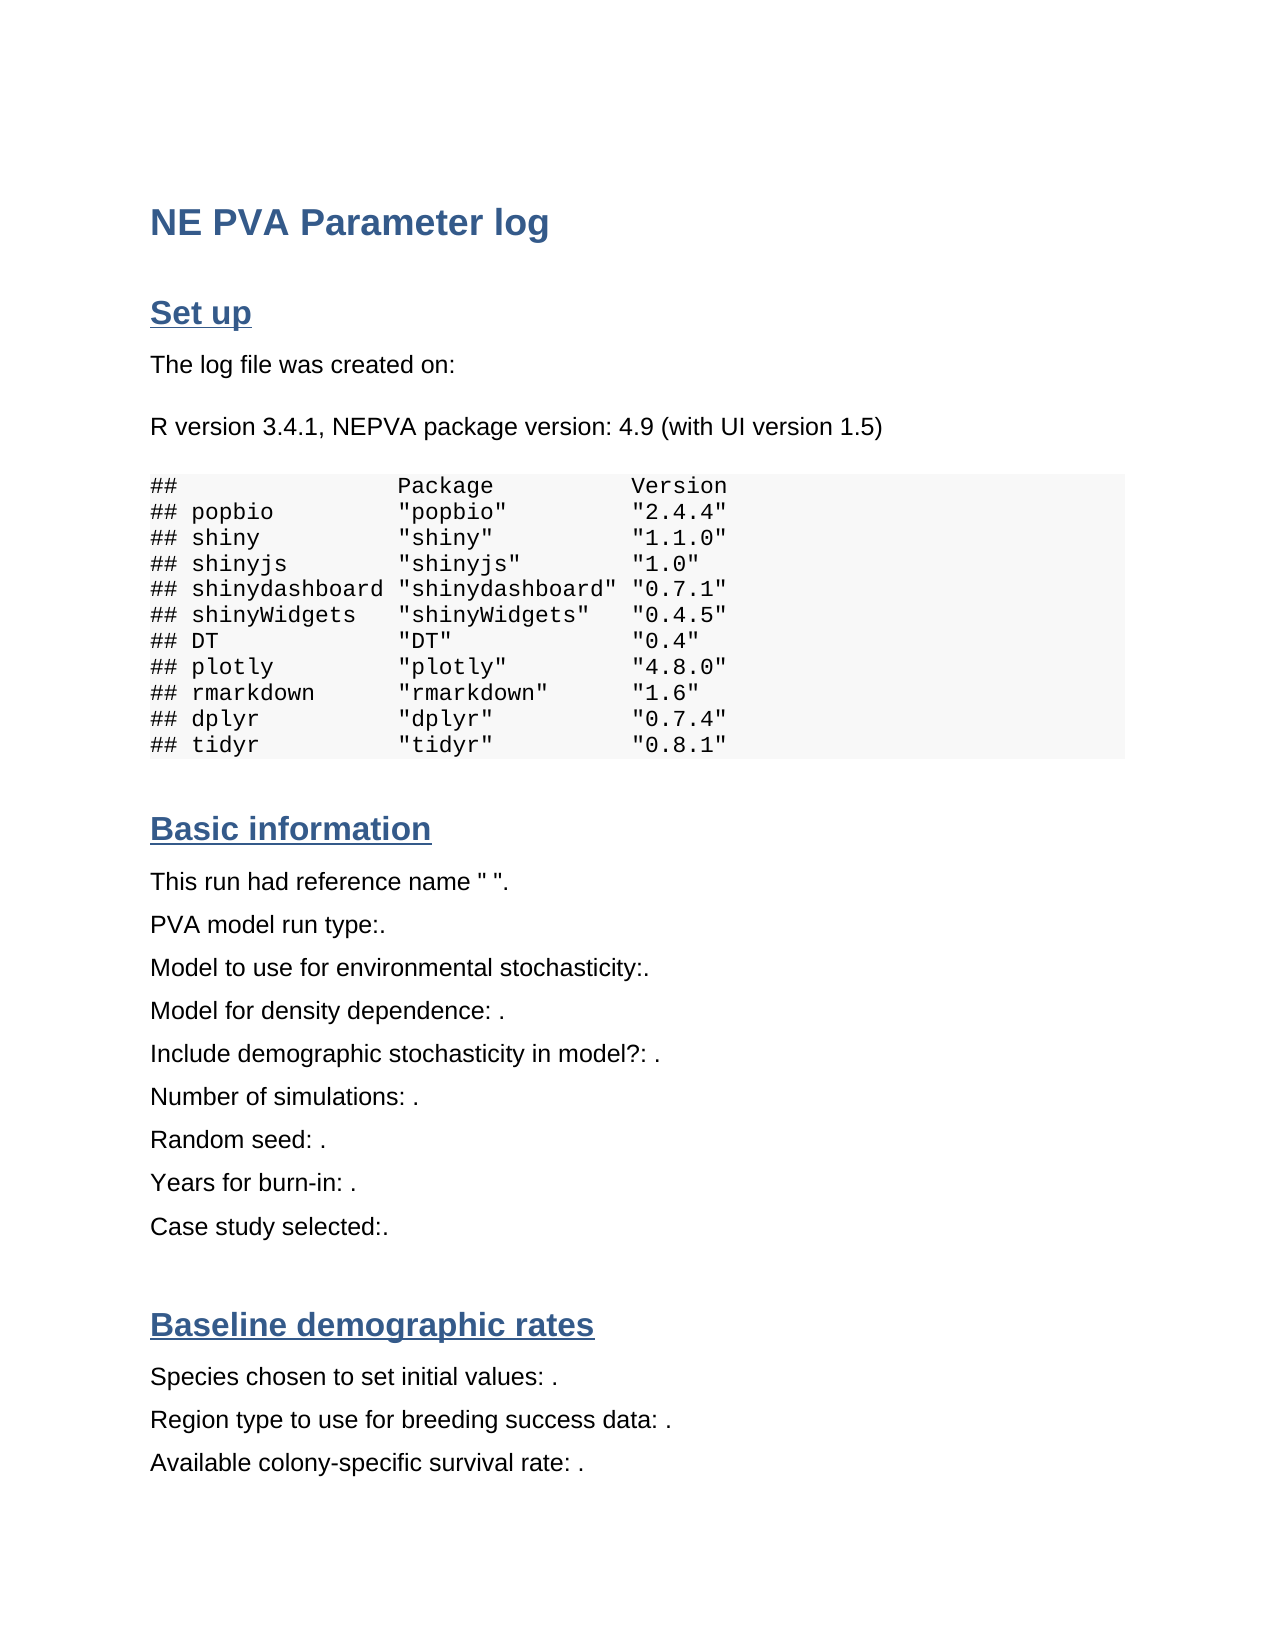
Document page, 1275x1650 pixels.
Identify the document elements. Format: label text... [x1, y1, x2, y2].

text This run had reference name " ". PVA model run type:. Model to use for environmental stochasticity:. Model for density dependence: . Include demographic stochasticity in model?: . Number of simulations: . Random seed: . Years for burn-in: . Case study selected:. [150, 867, 1125, 1240]
text ## Package Version ## popbio "popbio" "2.4.4" ## shiny "shiny" "1.1.0" ## shinyjs "shinyjs" "1.0" ## shinydashboard "shinydashboard" "0.7.1" ## shinyWidgets "shinyWidgets" "0.4.5" ## DT "DT" "0.4" ## plotly "plotly" "4.8.0" ## rmarkdown "rmarkdown" "1.6" ## dplyr "dplyr" "0.7.4" ## tidyr "tidyr" "0.8.1" [150, 474, 1125, 759]
subtitle Basic information [150, 809, 1125, 848]
text The log file was created on: [150, 350, 1125, 379]
subtitle Baseline demographic rates [150, 1305, 1125, 1343]
text R version 3.4.1, NEPVA package version: 4.9 (with UI version 1.5) [150, 412, 1125, 441]
text Species chosen to set initial values: . Region type to use for breeding success data: . Available colony-specific survival rate: . [150, 1362, 1125, 1477]
title NE PVA Parameter log [150, 200, 1125, 243]
subtitle Set up [150, 293, 1125, 332]
